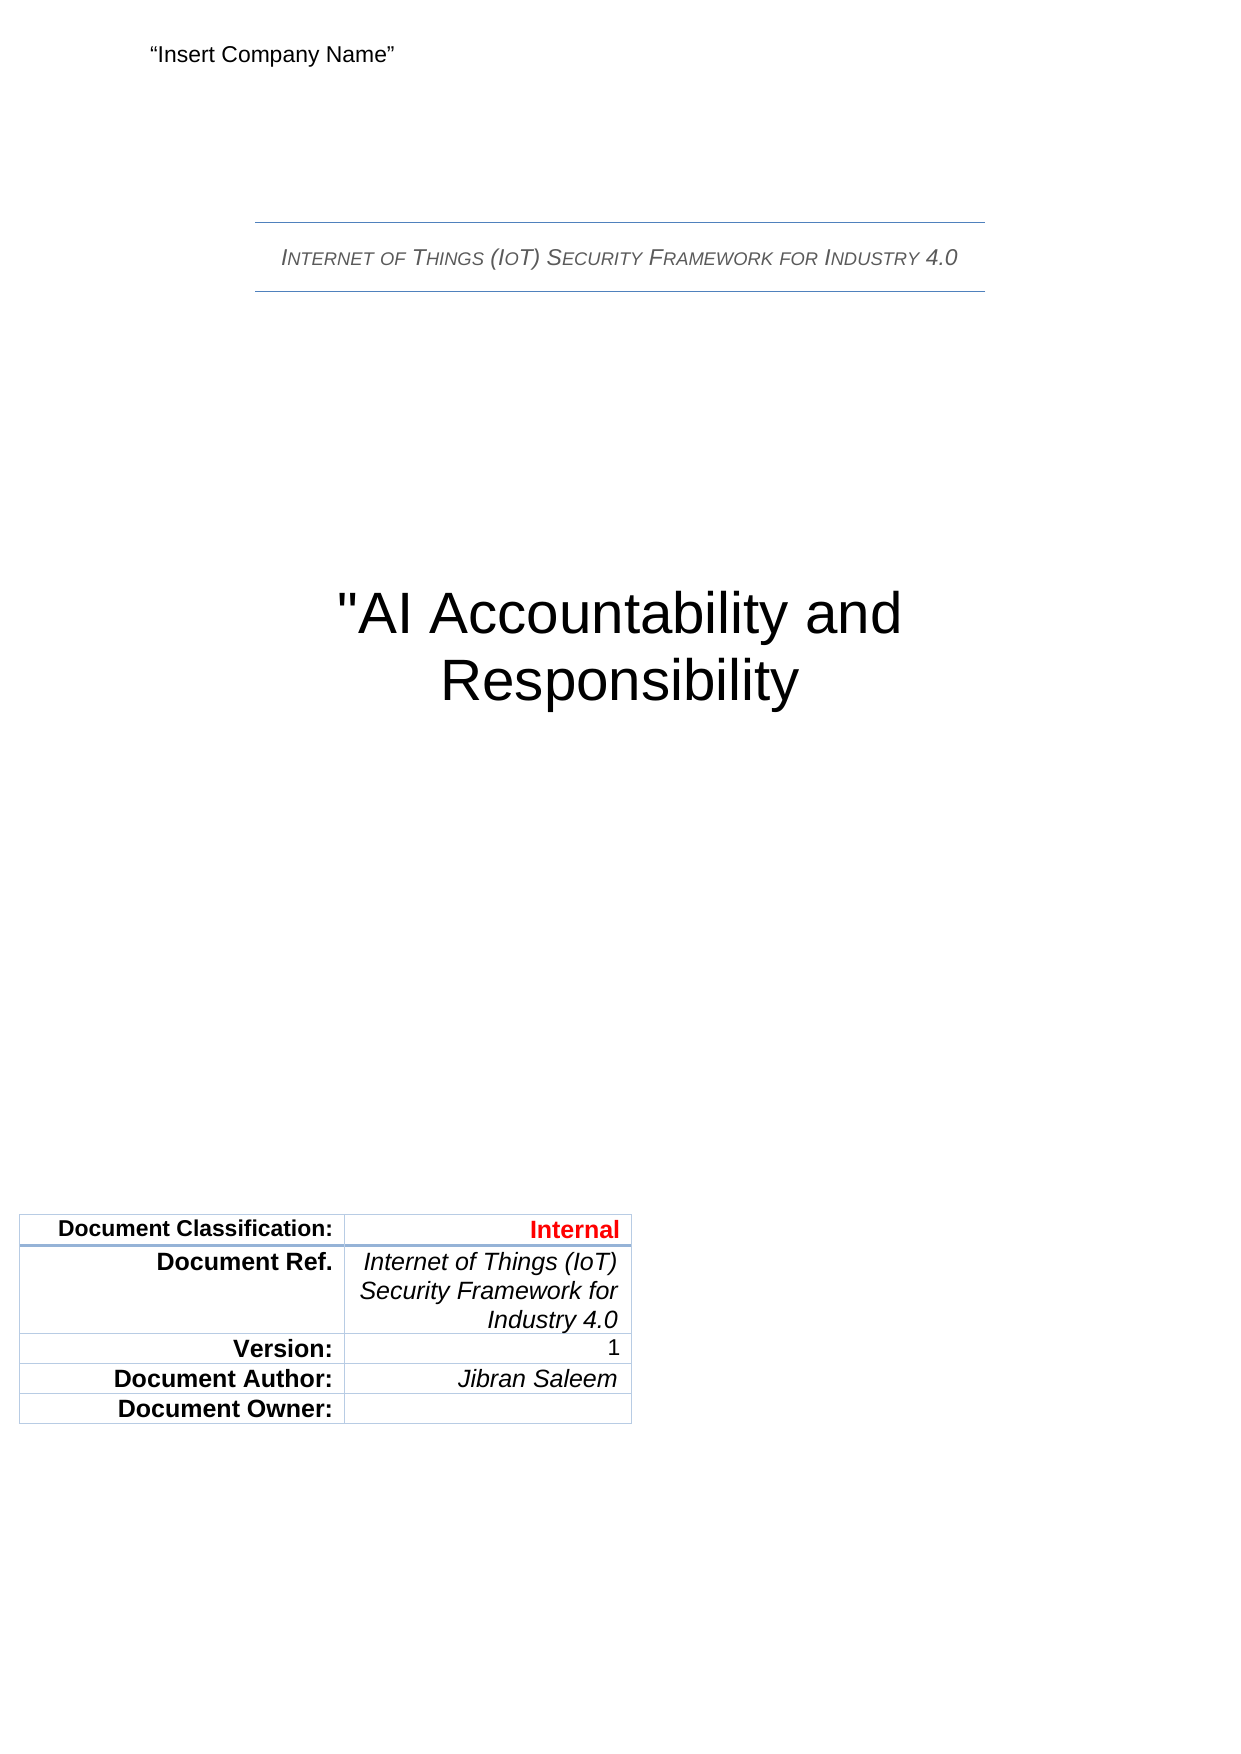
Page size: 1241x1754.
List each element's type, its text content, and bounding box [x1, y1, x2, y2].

table_cell Jibran Saleem [345, 1364, 631, 1393]
table_cell Document Author: [20, 1364, 344, 1393]
table_cell [345, 1394, 631, 1423]
table_header Document Classification: [20, 1215, 344, 1244]
text "AI Accountability and Responsibility [150, 579, 1090, 713]
table_cell Version: [20, 1334, 344, 1363]
table_cell Document Owner: [20, 1394, 344, 1423]
table_cell Document Ref. [20, 1247, 344, 1333]
table_cell Internet of Things (IoT) Security Framework for Industry 4.0 [345, 1247, 631, 1333]
table_header Internal [345, 1215, 631, 1244]
